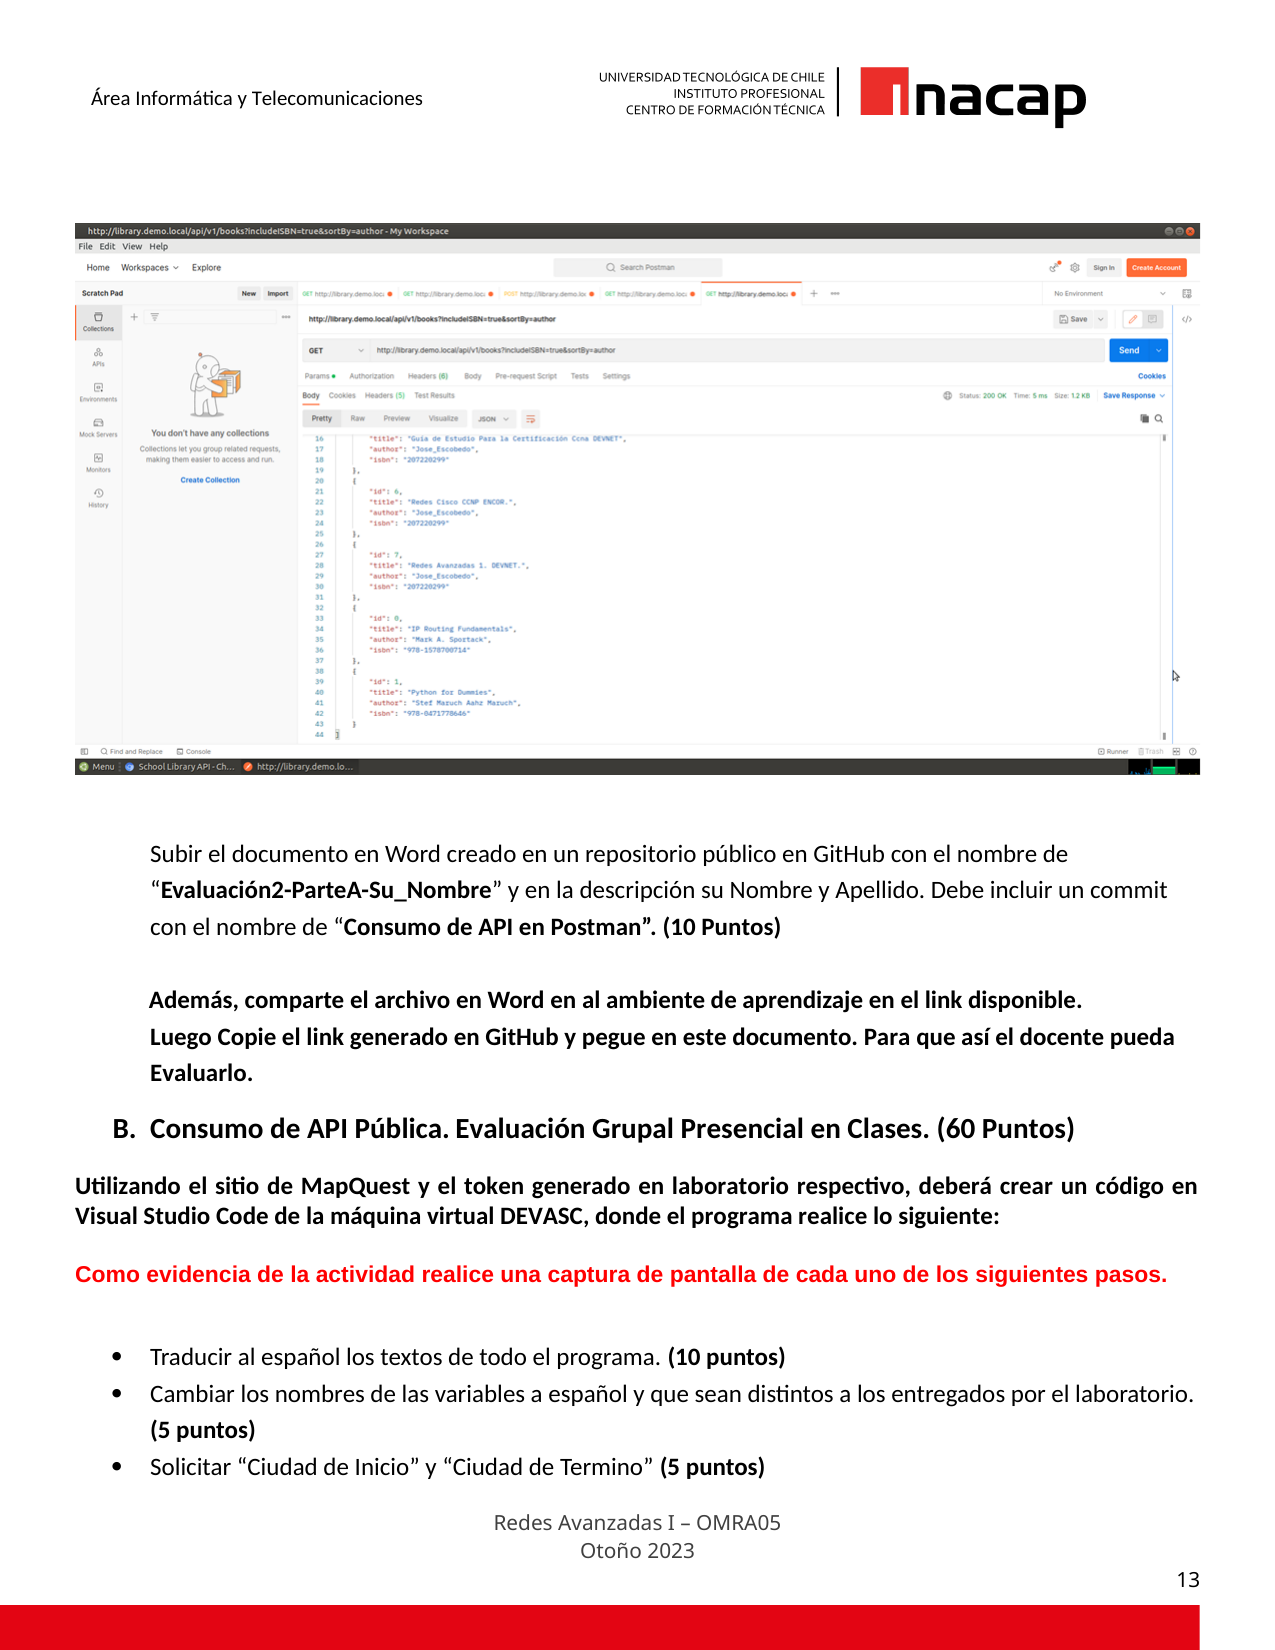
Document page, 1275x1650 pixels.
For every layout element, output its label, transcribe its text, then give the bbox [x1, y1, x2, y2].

list Solicitar “Ciudad de Inicio” y “Ciudad de Termino” (5 puntos) [112, 1451, 1200, 1481]
list Cambiar los nombres de las variables a español y que sean distintos a los entregados por el laboratorio. (5 puntos) [112, 1378, 1200, 1445]
text Además, comparte el archivo en Word en al ambiente de aprendizaje en el link disponible. [75, 984, 1200, 1014]
text Como evidencia de la actividad realice una captura de pantalla de cada uno de los siguientes pasos. [75, 1261, 1200, 1288]
list Luego Copie el link generado en GitHub y pegue en este documento. Para que así el docente pueda Evaluarlo. [150, 1021, 1200, 1088]
list Traducir al español los textos de todo el programa. (10 puntos) [112, 1341, 1200, 1372]
picture [75, 223, 1200, 775]
list Consumo de API Pública. Evaluación Grupal Presencial en Clases. (60 Puntos) [112, 1110, 1200, 1146]
list Subir el documento en Word creado en un repositorio público en GitHub con el nombre de “Evaluación2-ParteA-Su_Nombre” y en la descripción su Nombre y Apellido. Debe incluir un commit con el nombre de “Consumo de API en Postman”. (10 Puntos) [150, 838, 1200, 941]
text Utilizando el sitio de MapQuest y el token generado en laboratorio respectivo, deberá crear un código en Visual Studio Code de la máquina virtual DEVASC, donde el programa realice lo siguiente: [75, 1170, 1200, 1231]
picture [596, 63, 1088, 129]
